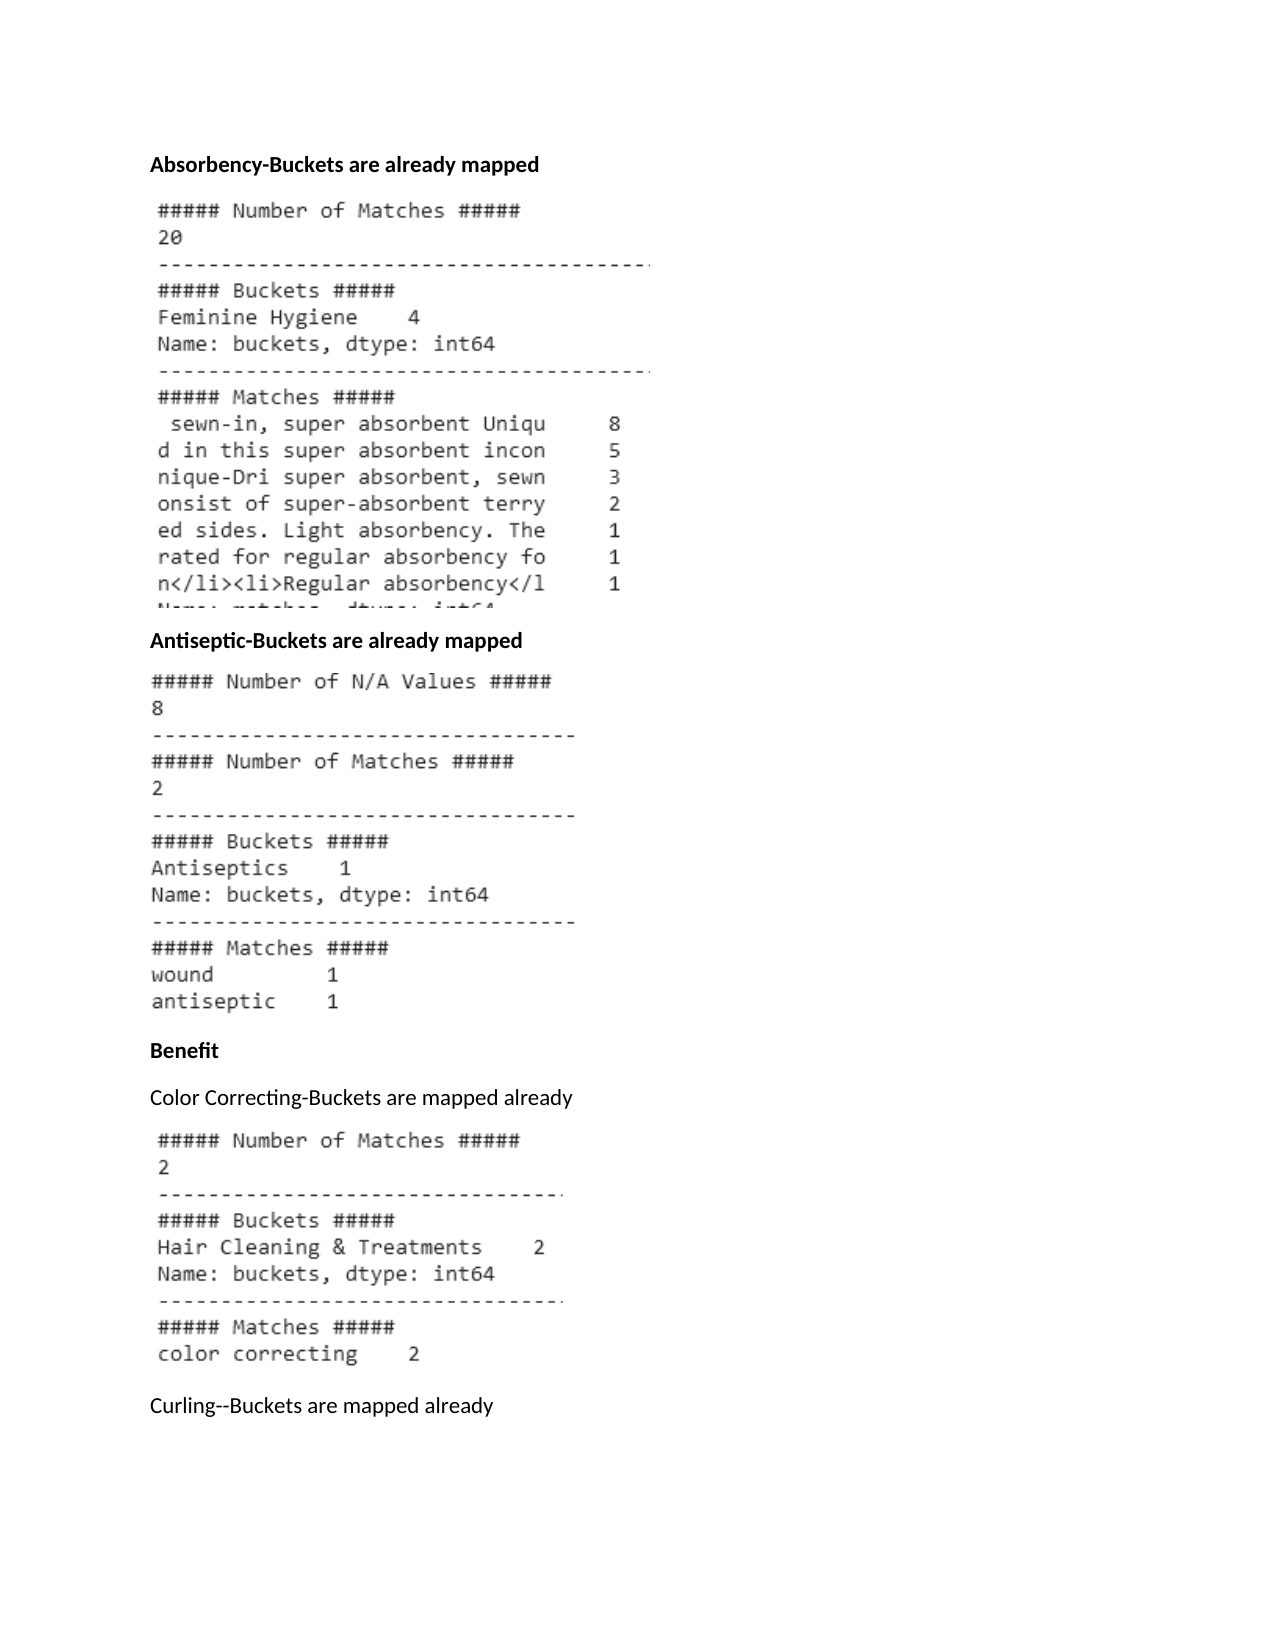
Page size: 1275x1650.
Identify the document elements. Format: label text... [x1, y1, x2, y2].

text Color Correcting-Buckets are mapped already [150, 1083, 1125, 1111]
picture [150, 1130, 563, 1372]
text Antiseptic-Buckets are already mapped [150, 627, 1125, 655]
text Benefit [150, 1036, 1125, 1064]
text Curling--Buckets are mapped already [150, 1391, 1125, 1419]
text Absorbency-Buckets are already mapped [150, 150, 1125, 178]
picture [150, 673, 579, 1018]
picture [150, 196, 650, 608]
